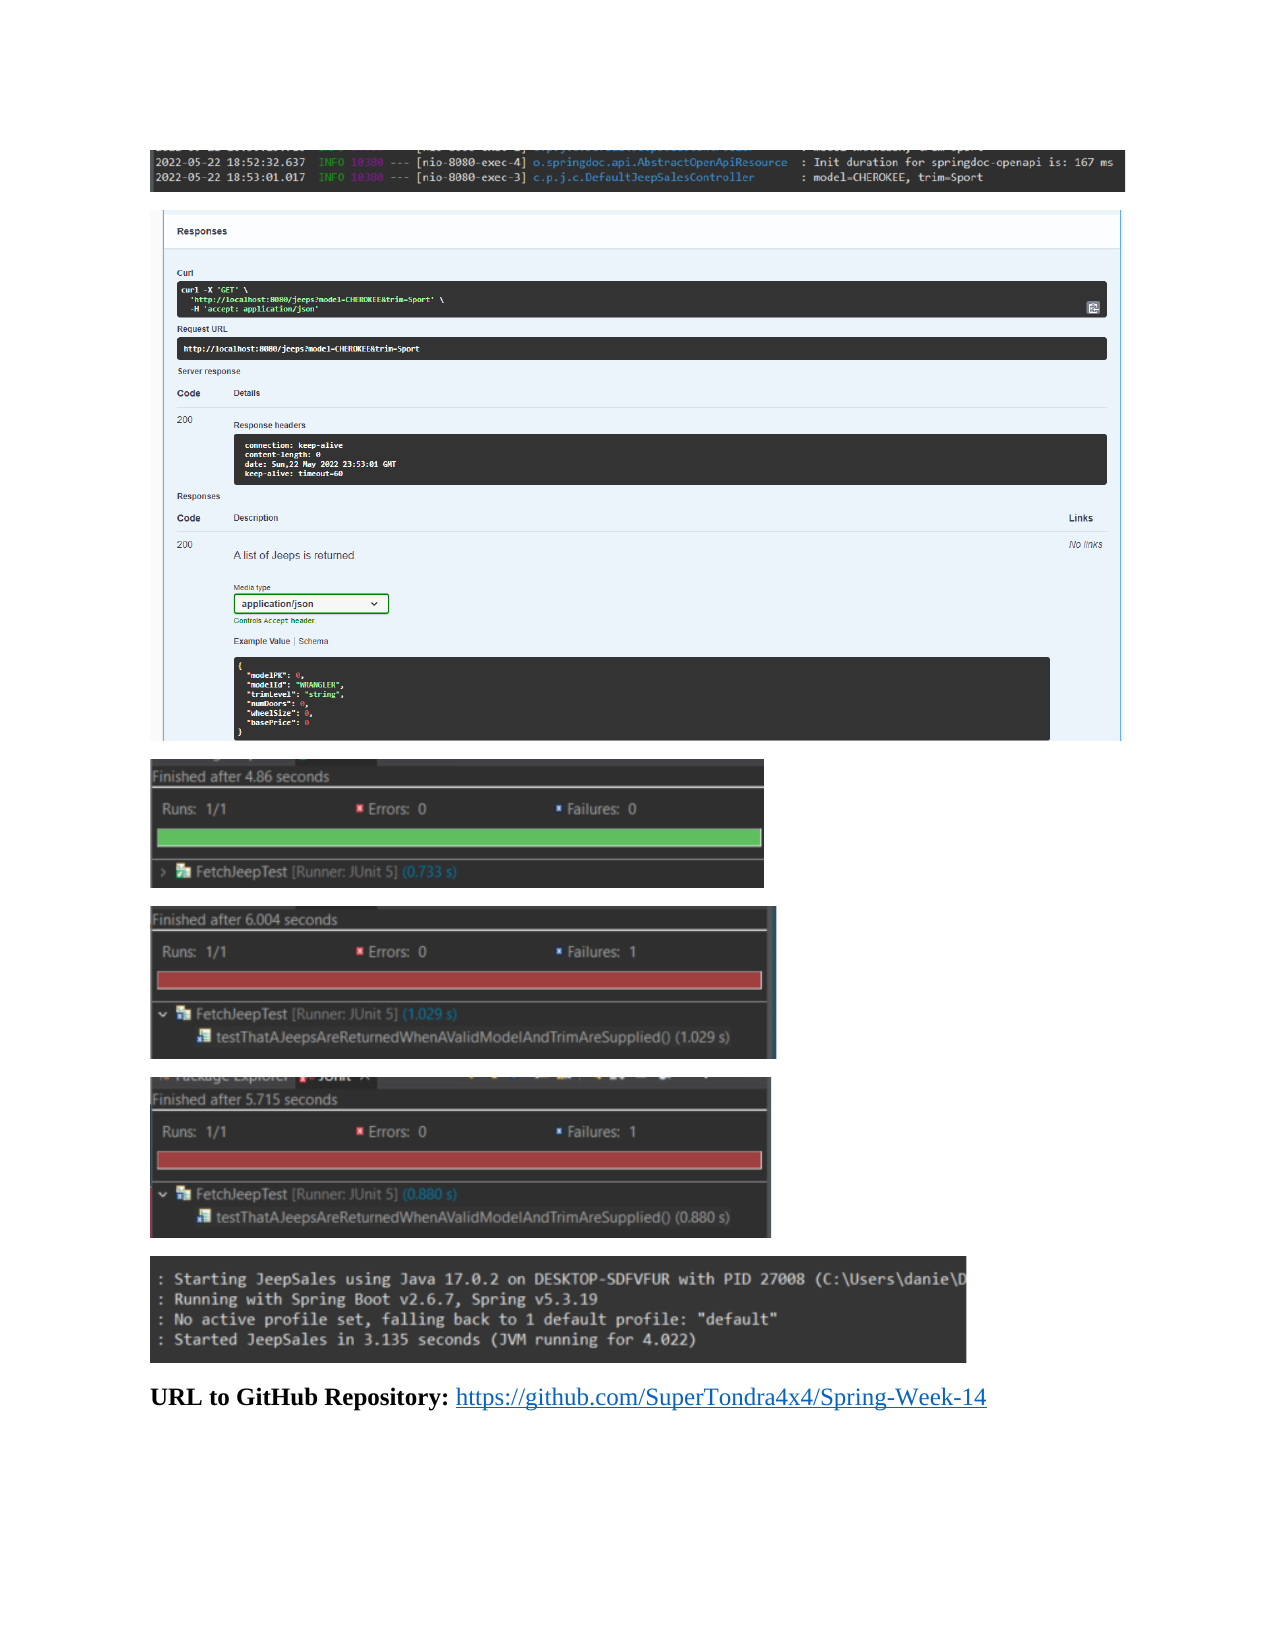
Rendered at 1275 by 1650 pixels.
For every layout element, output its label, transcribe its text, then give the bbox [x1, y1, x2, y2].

picture [150, 1077, 772, 1238]
picture [150, 906, 777, 1059]
picture [150, 1256, 967, 1363]
picture [150, 759, 764, 888]
text URL to GitHub Repository: https://github.com/SuperTondra4x4/Spring-Week-14 [150, 1382, 1125, 1411]
picture [150, 210, 1125, 741]
picture [150, 150, 1125, 192]
